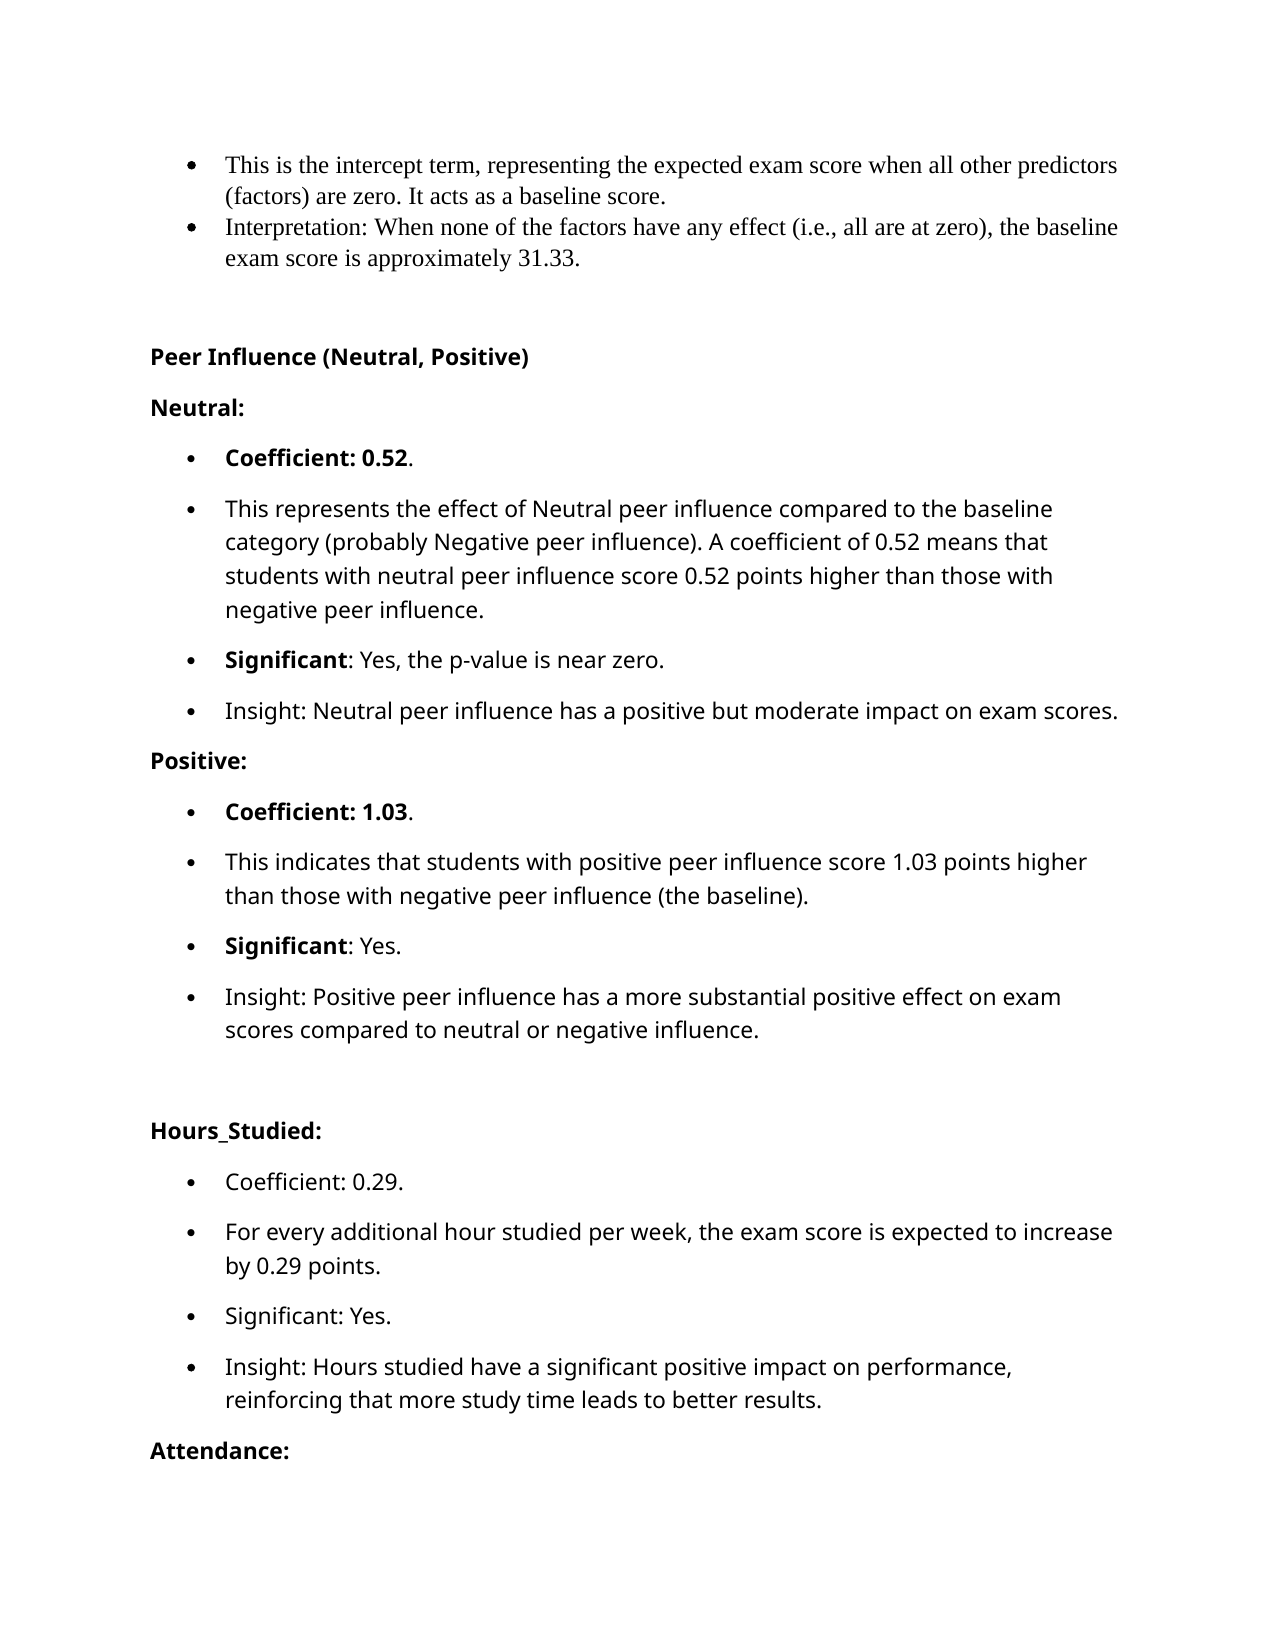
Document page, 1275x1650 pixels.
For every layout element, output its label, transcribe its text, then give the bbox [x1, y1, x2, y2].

list Coefficient: 0.29. [187, 1165, 1125, 1197]
list Interpretation: When none of the factors have any effect (i.e., all are at zero), the baseline exam score is approximately 31.33. [187, 212, 1125, 272]
list Coefficient: 0.52. [187, 442, 1125, 473]
list This is the intercept term, representing the expected exam score when all other predictors (factors) are zero. It acts as a baseline score. [187, 150, 1125, 210]
list Coefficient: 1.03. [187, 795, 1125, 827]
list This represents the effect of Neutral peer influence compared to the baseline category (probably Negative peer influence). A coefficient of 0.52 means that students with neutral peer influence score 0.52 points higher than those with negative peer influence. [187, 492, 1125, 625]
list Insight: Neutral peer influence has a positive but moderate impact on exam scores. [187, 694, 1125, 726]
list For every additional hour studied per week, the exam score is expected to increase by 0.29 points. [187, 1216, 1125, 1281]
text Attendance: [150, 1434, 1125, 1466]
list Insight: Positive peer influence has a more substantial positive effect on exam scores compared to neutral or negative influence. [187, 980, 1125, 1045]
list Significant: Yes. [187, 1300, 1125, 1331]
list This indicates that students with positive peer influence score 1.03 points higher than those with negative peer influence (the baseline). [187, 846, 1125, 911]
text Peer Influence (Neutral, Positive) [150, 341, 1125, 372]
list Insight: Hours studied have a significant positive impact on performance, reinforcing that more study time leads to better results. [187, 1350, 1125, 1415]
text Hours_Studied: [150, 1115, 1125, 1146]
text Neutral: [150, 392, 1125, 423]
list Significant: Yes, the p-value is near zero. [187, 644, 1125, 675]
list Significant: Yes. [187, 930, 1125, 961]
text Positive: [150, 745, 1125, 776]
